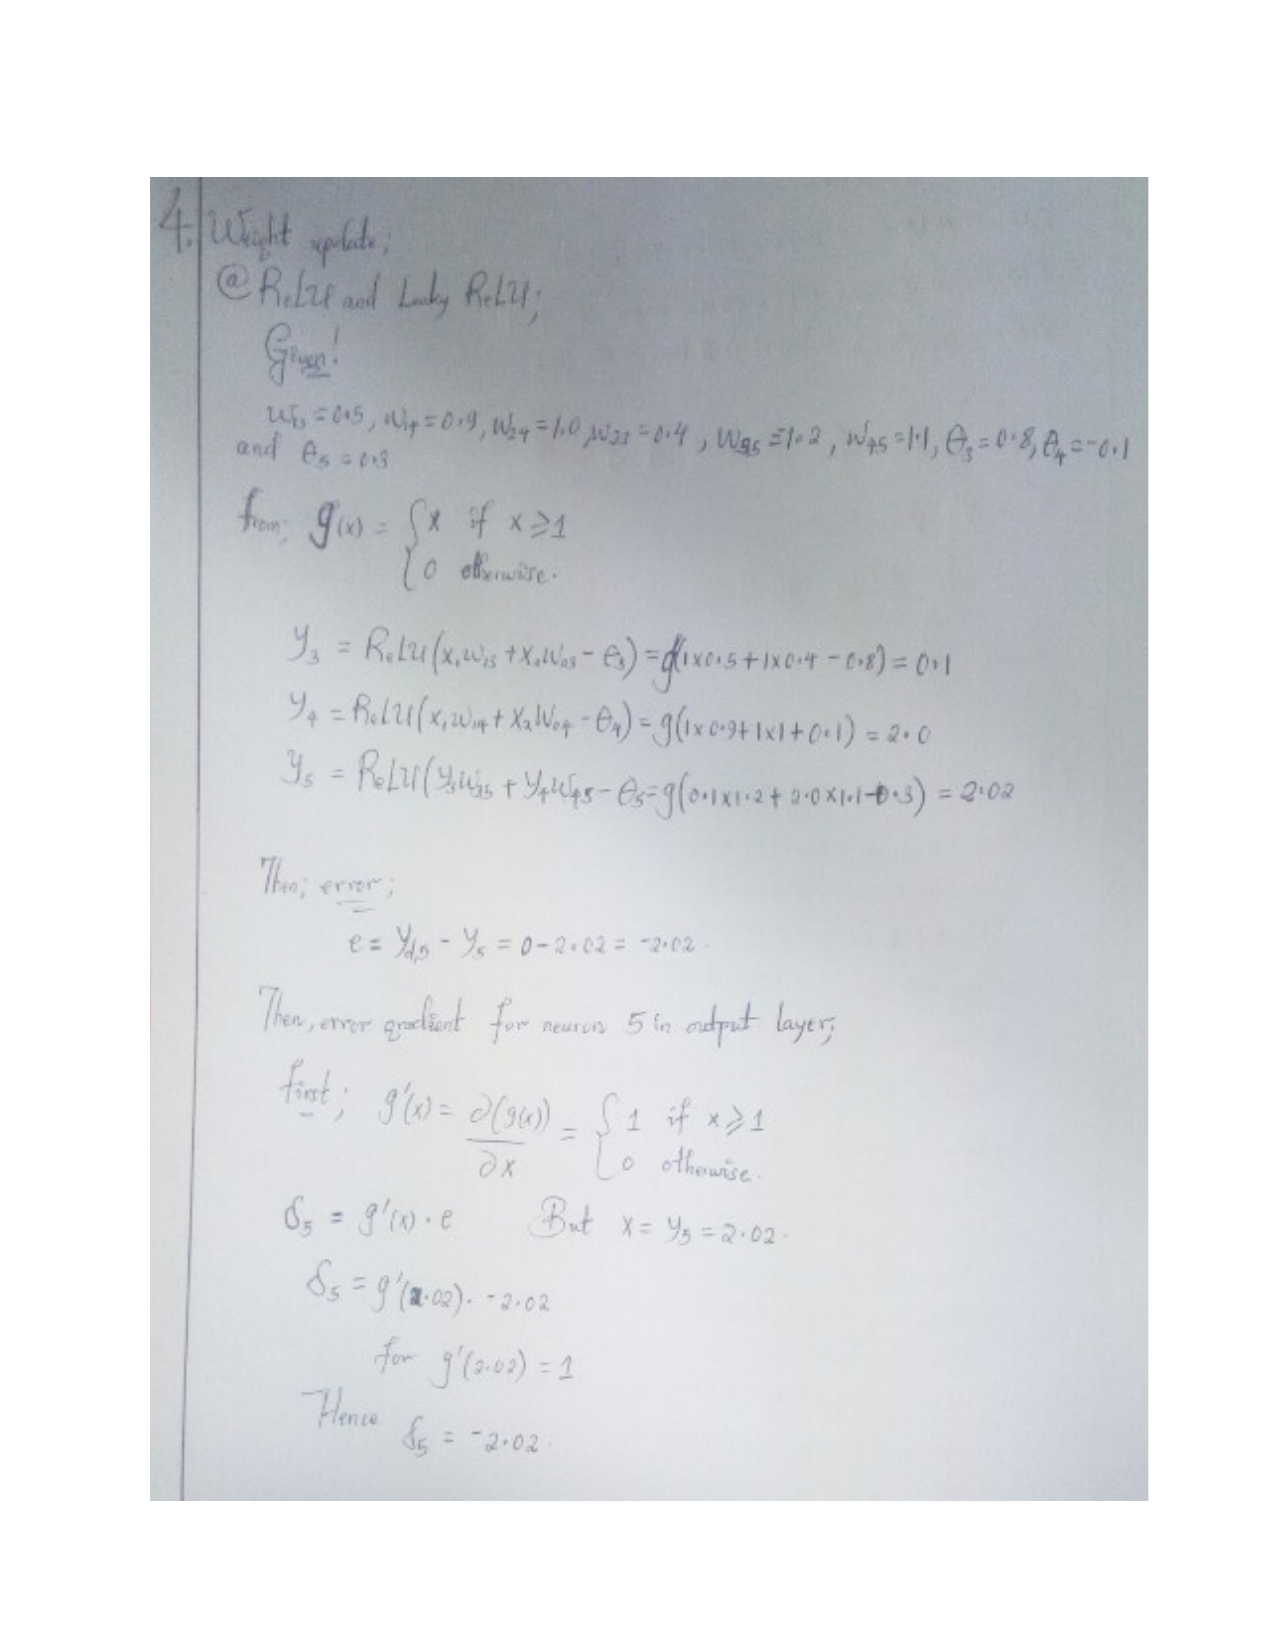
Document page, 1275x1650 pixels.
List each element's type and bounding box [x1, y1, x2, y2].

picture [150, 177, 1149, 1501]
